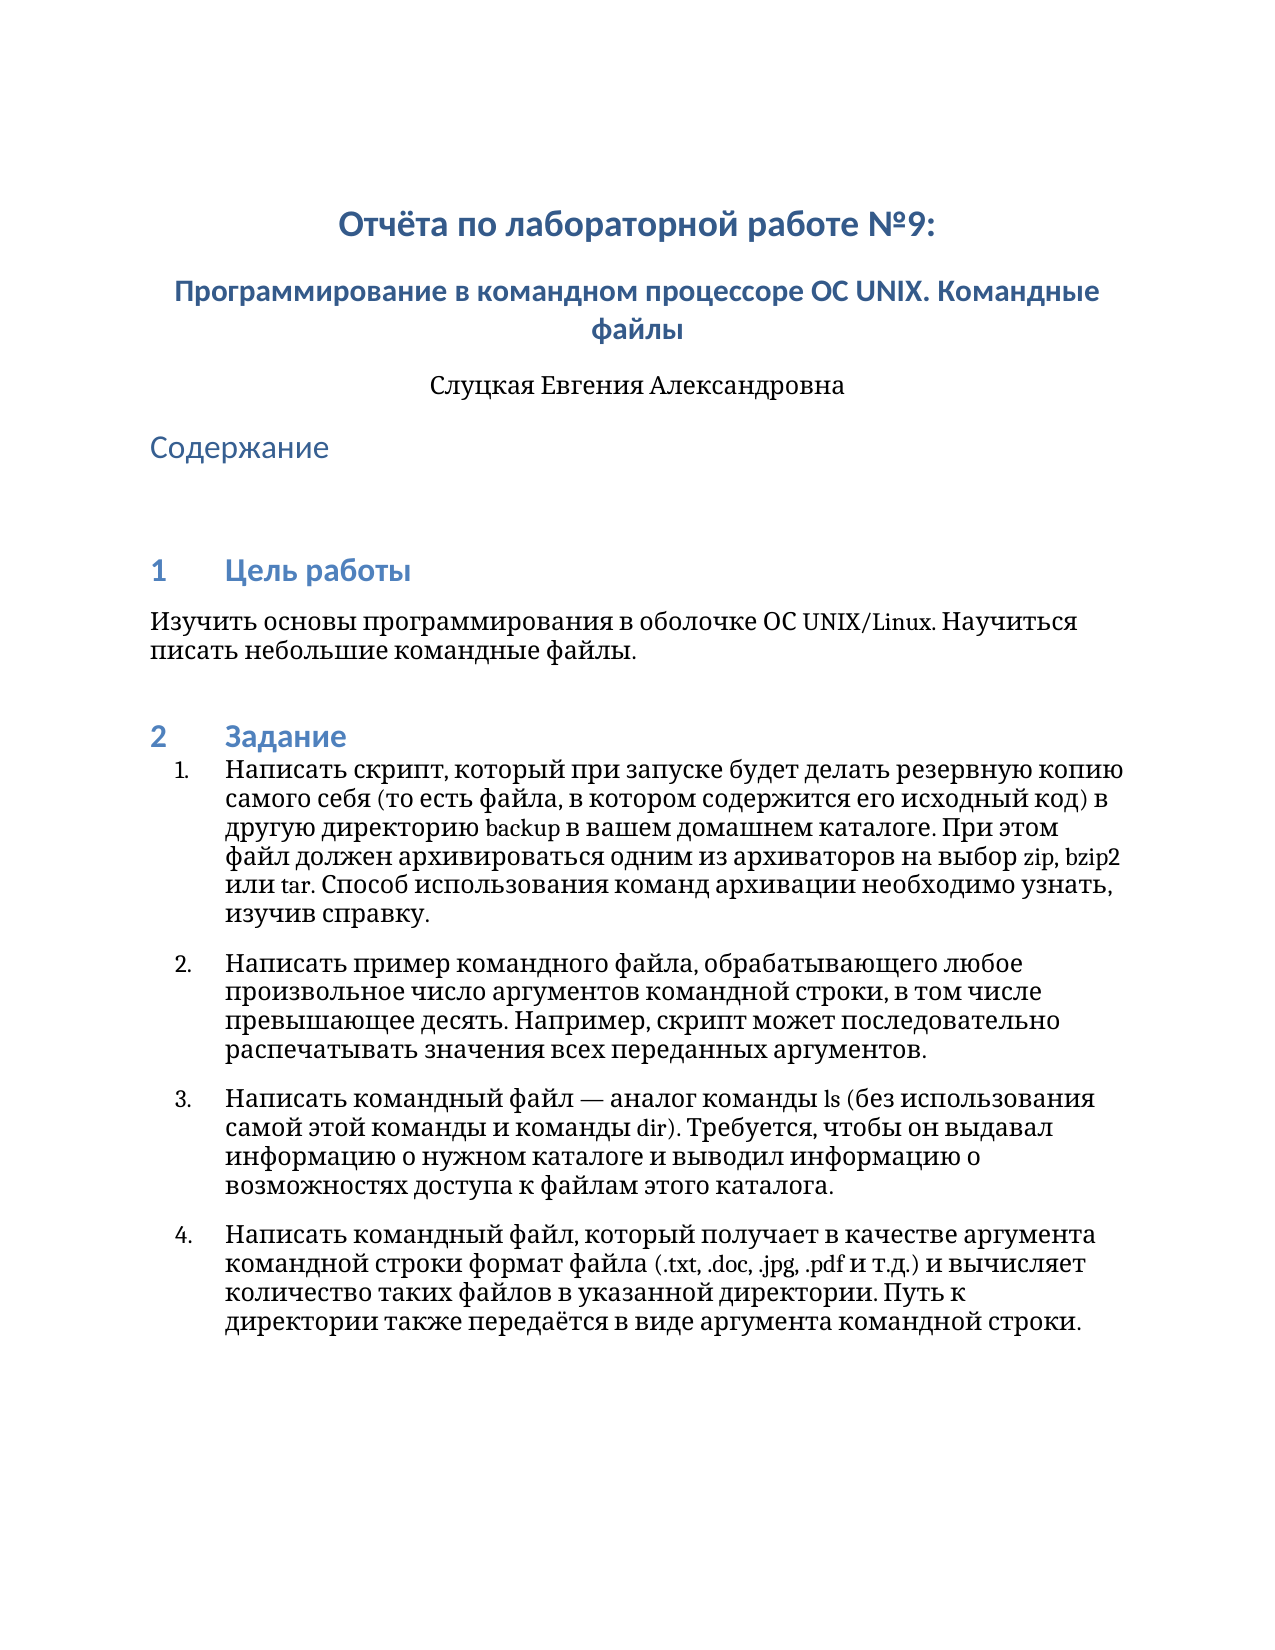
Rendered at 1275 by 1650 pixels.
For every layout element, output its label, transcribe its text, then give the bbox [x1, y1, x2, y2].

text Слуцкая Евгения Александровна [150, 372, 1125, 401]
title Отчёта по лабораторной работе №9: [150, 200, 1125, 246]
subtitle Программирование в командном процессоре ОС UNIX. Командные файлы [150, 271, 1125, 347]
list Написать командный файл, который получает в качестве аргумента командной строки формат файла (.txt, .doc, .jpg, .pdf и т.д.) и вычисляет количество таких файлов в указанной директории. Путь к директории также передаётся в виде аргумента командной строки. [175, 1221, 1125, 1336]
subtitle 1 Цель работы [150, 548, 1125, 589]
subtitle 2 Задание [150, 716, 1125, 756]
list Написать пример командного файла, обрабатывающего любое произвольное число аргументов командной строки, в том числе превышающее десять. Например, скрипт может последовательно распечатывать значения всех переданных аргументов. [175, 949, 1125, 1064]
text Изучить основы программирования в оболочке ОС UNIX/Linux. Научиться писать небольшие командные файлы. [150, 608, 1125, 666]
list Написать командный файл — аналог команды ls (без использования самой этой команды и команды dir). Требуется, чтобы он выдавал информацию о нужном каталоге и выводил информацию о возможностях доступа к файлам этого каталога. [175, 1085, 1125, 1200]
list Написать скрипт, который при запуске будет делать резервную копию самого себя (то есть файла, в котором содержится его исходный код) в другую директорию backup в вашем домашнем каталоге. При этом файл должен архивироваться одним из архиваторов на выбор zip, bzip2 или tar. Способ использования команд архивации необходимо узнать, изучив справку. [175, 756, 1125, 929]
